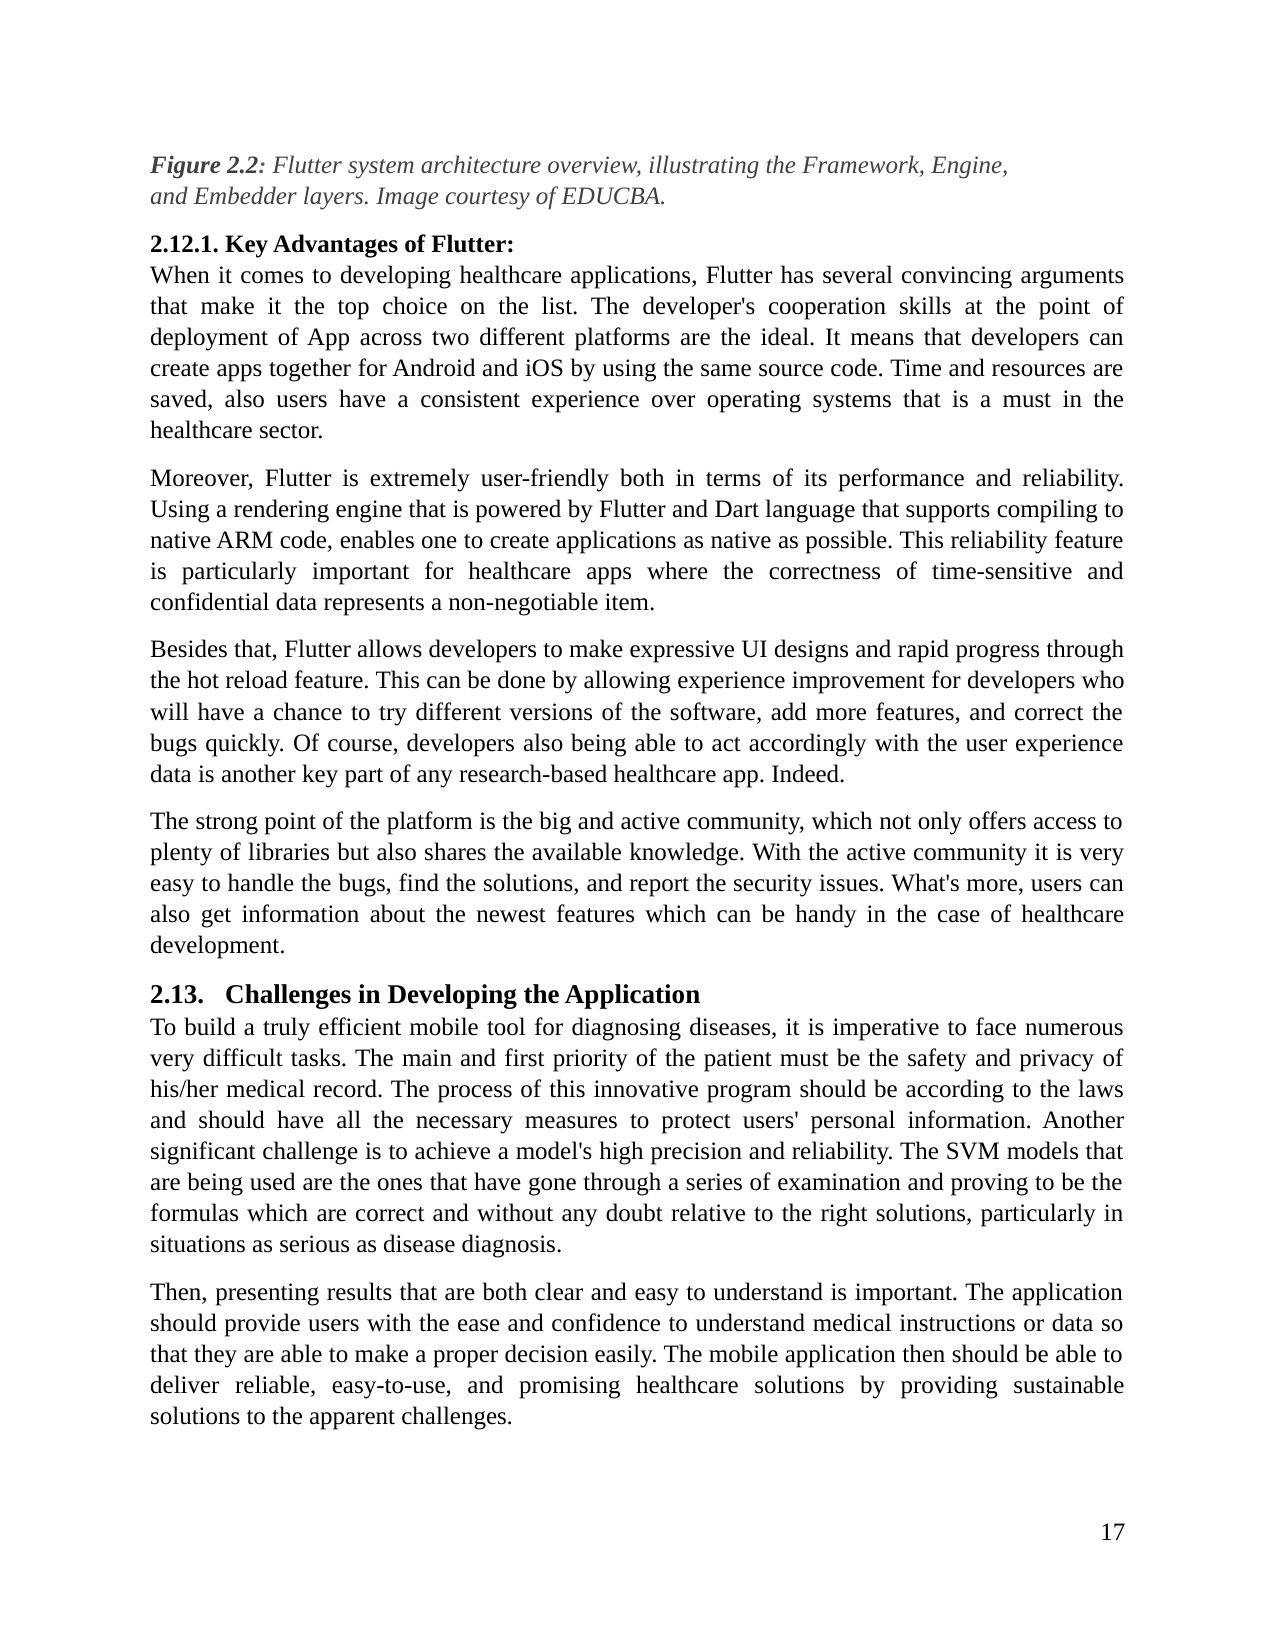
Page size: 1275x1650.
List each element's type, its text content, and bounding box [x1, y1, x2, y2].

text Then, presenting results that are both clear and easy to understand is important. The application should provide users with the ease and confidence to understand medical instructions or data so that they are able to make a proper decision easily. The mobile application then should be able to deliver reliable, easy-to-use, and promising healthcare solutions by providing sustainable solutions to the apparent challenges. [150, 1277, 1125, 1430]
text To build a truly efficient mobile tool for diagnosing diseases, it is imperative to face numerous very difficult tasks. The main and first priority of the patient must be the safety and privacy of his/her medical record. The process of this innovative program should be according to the laws and should have all the necessary measures to protect users' personal information. Another significant challenge is to achieve a model's high precision and reliability. The SVM models that are being used are the ones that have gone through a series of examination and proving to be the formulas which are correct and without any doubt relative to the right solutions, particularly in situations as serious as disease diagnosis. [150, 1012, 1125, 1258]
text When it comes to developing healthcare applications, Flutter has several convincing arguments that make it the top choice on the list. The developer's cooperation skills at the point of deployment of App across two different platforms are the ideal. It means that developers can create apps together for Android and iOS by using the same source code. Time and resources are saved, also users have a consistent experience over operating systems that is a must in the healthcare sector. [150, 260, 1125, 444]
text Besides that, Flutter allows developers to make expressive UI designs and rapid progress through the hot reload feature. This can be done by allowing experience improvement for developers who will have a chance to try different versions of the software, add more features, and correct the bugs quickly. Of course, developers also being able to act accordingly with the user experience data is another key part of any research-based healthcare app. Indeed. [150, 634, 1125, 787]
text Moreover, Flutter is extremely user-friendly both in terms of its performance and reliability. Using a rendering engine that is powered by Flutter and Dart language that supports compiling to native ARM code, enables one to create applications as native as possible. This reliability feature is particularly important for healthcare apps where the correctness of time-sensitive and confidential data represents a non-negotiable item. [150, 463, 1125, 616]
text The strong point of the platform is the big and active community, which not only offers access to plenty of libraries but also shares the available knowledge. With the active community it is very easy to handle the bugs, find the solutions, and report the security issues. What's more, users can also get information about the newest features which can be handy in the case of healthcare development. [150, 806, 1125, 959]
subtitle Challenges in Developing the Application [150, 978, 1125, 1009]
subtitle Key Advantages of Flutter: [150, 229, 1125, 257]
text Figure 2.2: Flutter system architecture overview, illustrating the Framework, Engine, and Embedder layers. Image courtesy of EDUCBA. [150, 150, 1035, 210]
